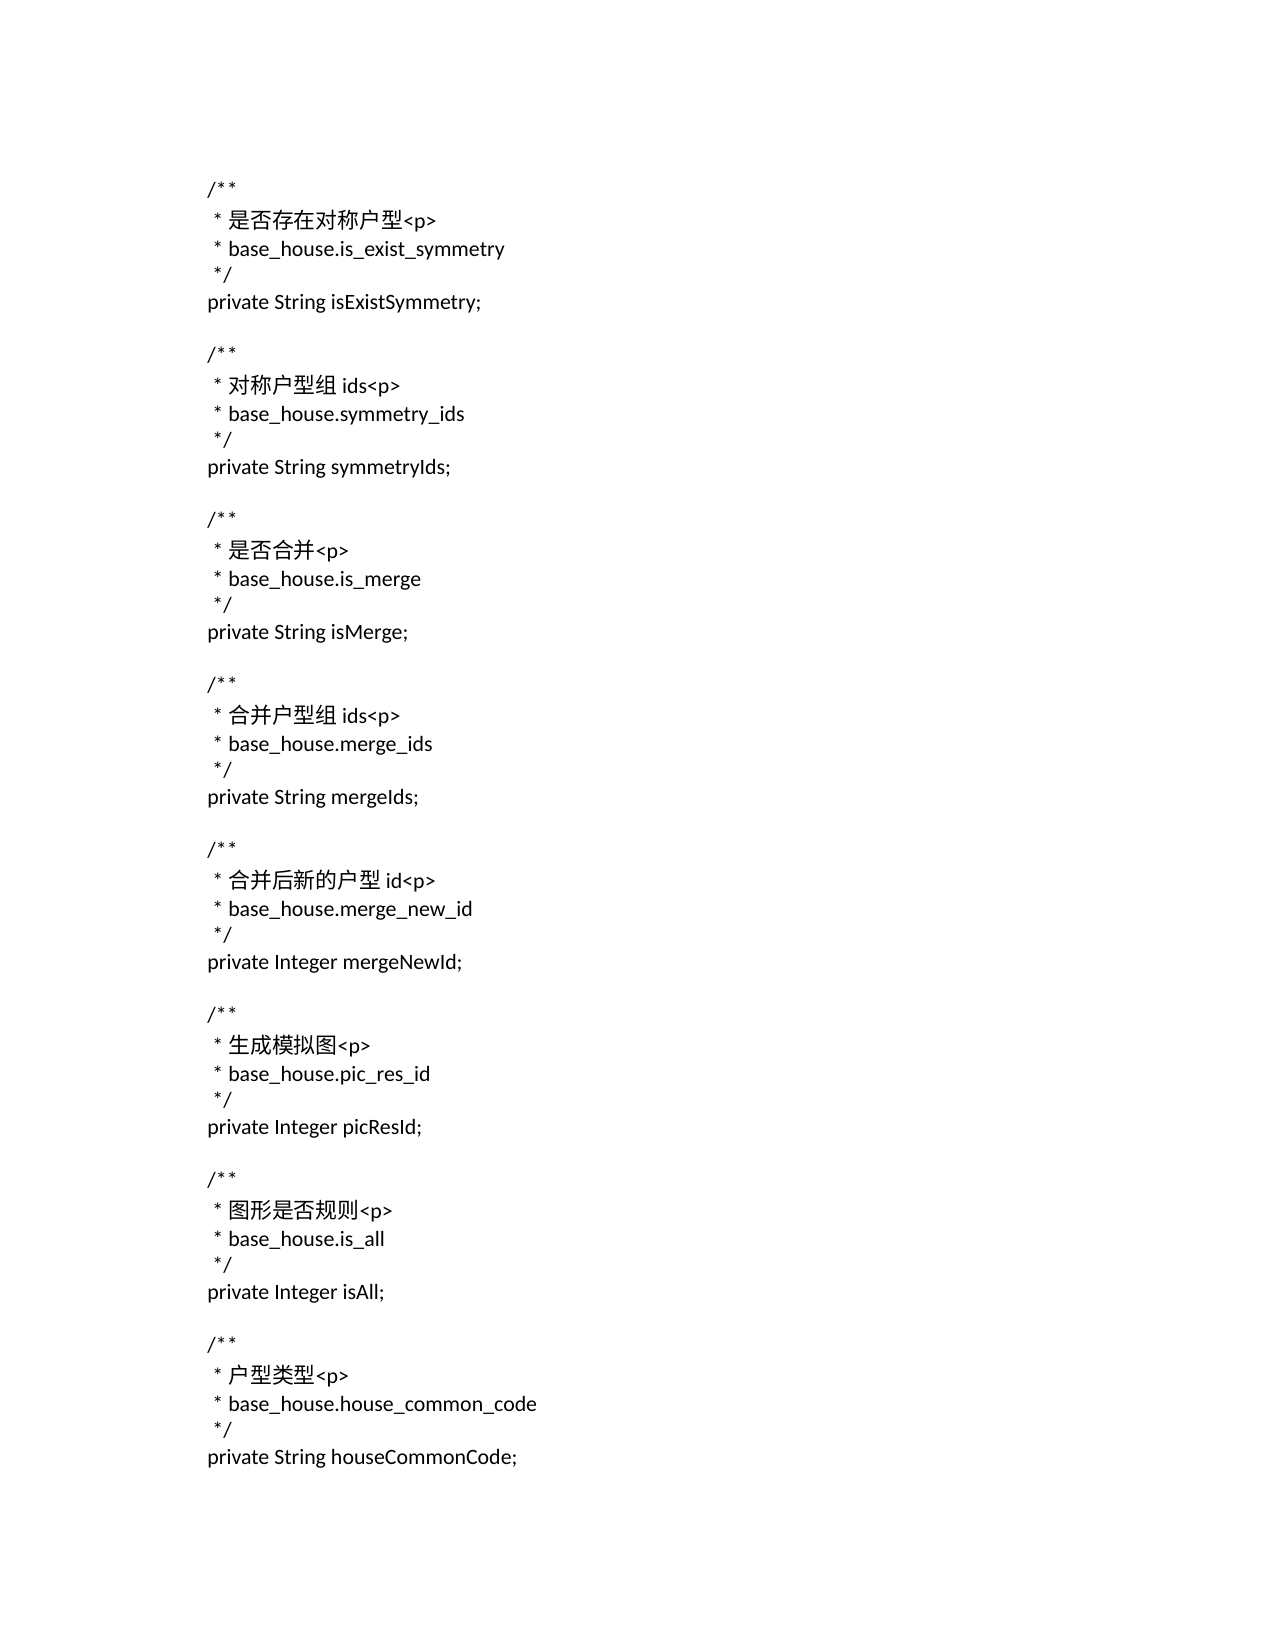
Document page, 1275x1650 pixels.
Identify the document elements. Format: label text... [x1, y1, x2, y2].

text */ [187, 1087, 1087, 1113]
text /** [187, 1002, 1087, 1028]
text /** [187, 837, 1087, 863]
text */ [187, 592, 1087, 618]
text /** [187, 177, 1087, 203]
text * 图形是否规则<p> [187, 1193, 1087, 1225]
text * base_house.house_common_code [187, 1390, 1087, 1417]
text */ [187, 262, 1087, 288]
text private String symmetryIds; [187, 453, 1087, 480]
text private Integer mergeNewId; [187, 948, 1087, 975]
text private Integer picResId; [187, 1113, 1087, 1140]
text private String isExistSymmetry; [187, 288, 1087, 315]
text * base_house.merge_new_id [187, 895, 1087, 922]
text * base_house.is_all [187, 1225, 1087, 1252]
text * 合并后新的户型id<p> [187, 863, 1087, 895]
text */ [187, 922, 1087, 948]
text private String mergeIds; [187, 783, 1087, 810]
text /** [187, 672, 1087, 698]
text * 是否合并<p> [187, 533, 1087, 565]
text * base_house.pic_res_id [187, 1060, 1087, 1087]
text * 生成模拟图<p> [187, 1028, 1087, 1060]
text * base_house.is_exist_symmetry [187, 235, 1087, 262]
text /** [187, 342, 1087, 368]
text private Integer isAll; [187, 1278, 1087, 1305]
text */ [187, 1252, 1087, 1278]
text private String houseCommonCode; [187, 1443, 1087, 1470]
text private String isMerge; [187, 618, 1087, 645]
text /** [187, 1167, 1087, 1193]
text */ [187, 427, 1087, 453]
text * base_house.symmetry_ids [187, 400, 1087, 427]
text * 合并户型组ids<p> [187, 698, 1087, 730]
text * 对称户型组ids<p> [187, 368, 1087, 400]
text /** [187, 1332, 1087, 1358]
text /** [187, 507, 1087, 533]
text */ [187, 757, 1087, 783]
text */ [187, 1417, 1087, 1443]
text * 户型类型<p> [187, 1358, 1087, 1390]
text * 是否存在对称户型<p> [187, 203, 1087, 235]
text * base_house.is_merge [187, 565, 1087, 592]
text * base_house.merge_ids [187, 730, 1087, 757]
